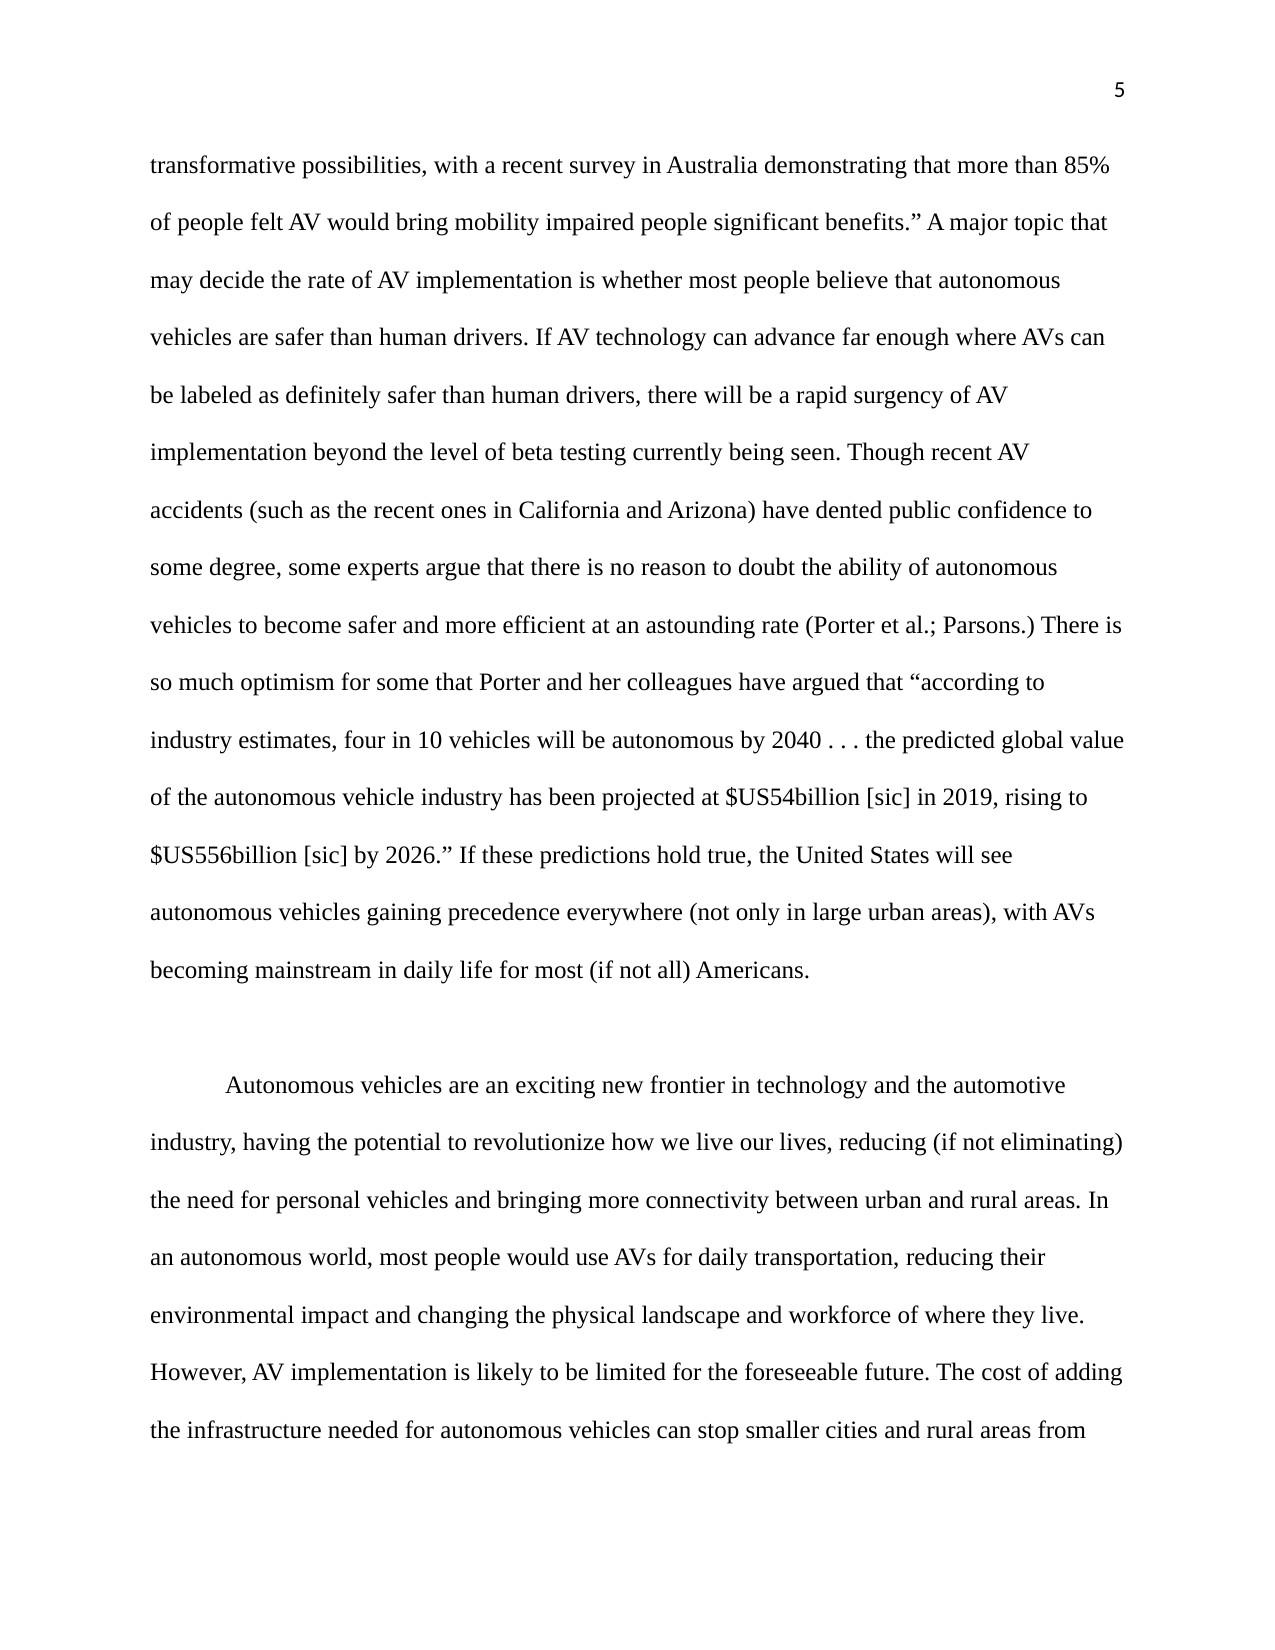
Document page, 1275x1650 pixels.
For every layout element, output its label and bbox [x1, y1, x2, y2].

subtitle [150, 150, 1125, 984]
subtitle [150, 1070, 1125, 1444]
